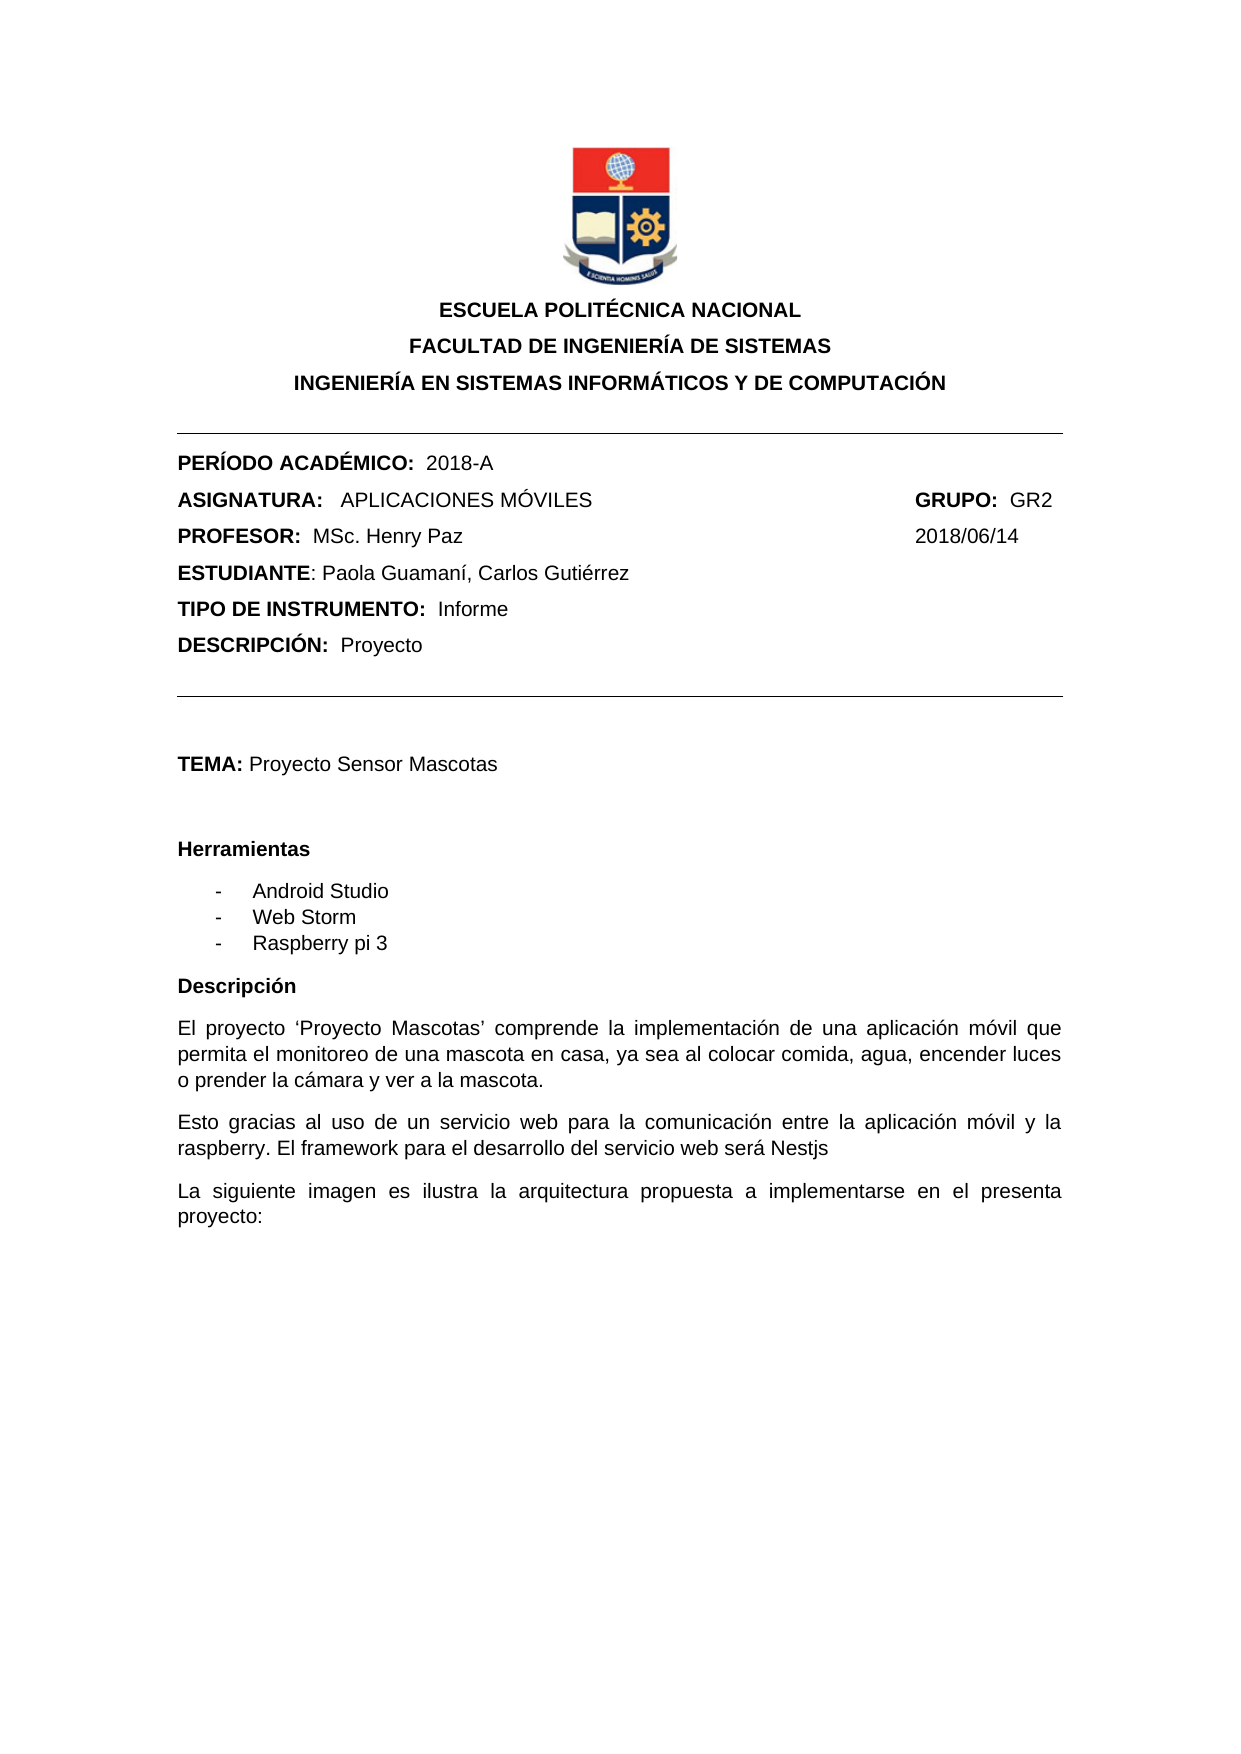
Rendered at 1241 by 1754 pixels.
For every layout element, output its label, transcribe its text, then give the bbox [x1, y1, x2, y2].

list Raspberry pi 3 [215, 931, 1063, 955]
text La siguiente imagen es ilustra la arquitectura propuesta a implementarse en el presenta proyecto: [177, 1178, 1063, 1228]
text TEMA: Proyecto Sensor Mascotas [177, 752, 1063, 776]
text PROFESOR: MSc. Henry Paz 2018/06/14 [177, 524, 1063, 548]
text PERÍODO ACADÉMICO: 2018-A [177, 451, 1063, 475]
text Esto gracias al uso de un servicio web para la comunicación entre la aplicación móvil y la raspberry. El framework para el desarrollo del servicio web será Nestjs [177, 1110, 1063, 1160]
list Web Storm [215, 905, 1063, 929]
text Herramientas [177, 837, 1063, 861]
text DESCRIPCIÓN: Proyecto [177, 633, 1063, 657]
text FACULTAD DE INGENIERÍA DE SISTEMAS [177, 334, 1063, 358]
list Android Studio [215, 879, 1063, 903]
text ESTUDIANTE: Paola Guamaní, Carlos Gutiérrez [177, 560, 1063, 584]
text Descripción [177, 973, 1063, 997]
text ASIGNATURA: APLICACIONES MÓVILES GRUPO: GR2 [177, 487, 1063, 511]
text TIPO DE INSTRUMENTO: Informe [177, 597, 1063, 621]
text INGENIERÍA EN SISTEMAS INFORMÁTICOS Y DE COMPUTACIÓN [177, 371, 1063, 395]
text El proyecto ‘Proyecto Mascotas’ comprende la implementación de una aplicación móvil que permita el monitoreo de una mascota en casa, ya sea al colocar comida, agua, encender luces o prender la cámara y ver a la mascota. [177, 1016, 1063, 1092]
text ESCUELA POLITÉCNICA NACIONAL [177, 298, 1063, 322]
picture [563, 147, 678, 286]
